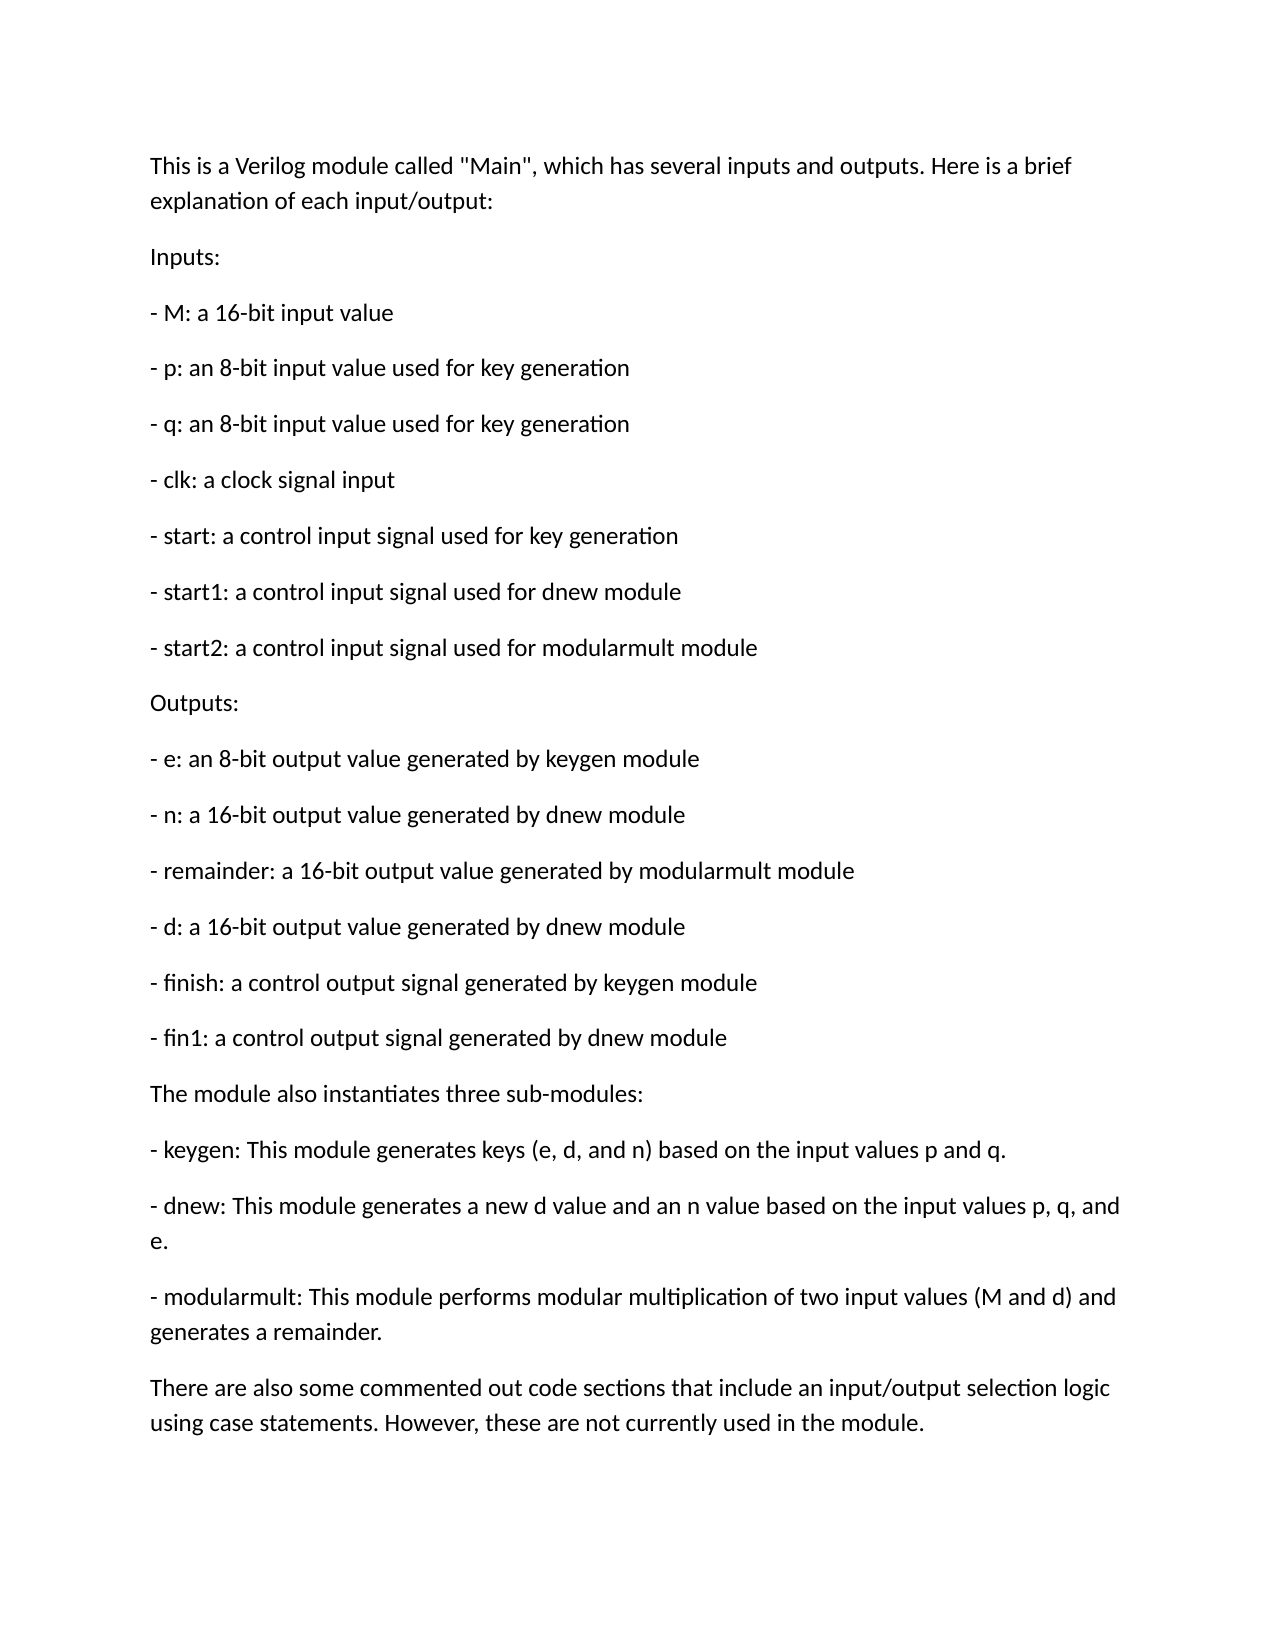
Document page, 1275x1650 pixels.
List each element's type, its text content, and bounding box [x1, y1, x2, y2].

text - clk: a clock signal input [150, 464, 1125, 495]
text Inputs: [150, 241, 1125, 271]
text - start2: a control input signal used for modularmult module [150, 632, 1125, 662]
text Outputs: [150, 687, 1125, 718]
text - finish: a control output signal generated by keygen module [150, 967, 1125, 997]
text The module also instantiates three sub-modules: [150, 1078, 1125, 1109]
text - d: a 16-bit output value generated by dnew module [150, 911, 1125, 941]
text - n: a 16-bit output value generated by dnew module [150, 799, 1125, 830]
text This is a Verilog module called "Main", which has several inputs and outputs. Here is a brief explanation of each input/output: [150, 150, 1125, 216]
text - start: a control input signal used for key generation [150, 520, 1125, 551]
text There are also some commented out code sections that include an input/output selection logic using case statements. However, these are not currently used in the module. [150, 1372, 1125, 1437]
text - p: an 8-bit input value used for key generation [150, 352, 1125, 383]
text - dnew: This module generates a new d value and an n value based on the input values p, q, and e. [150, 1190, 1125, 1256]
text - remainder: a 16-bit output value generated by modularmult module [150, 855, 1125, 886]
text - e: an 8-bit output value generated by keygen module [150, 743, 1125, 774]
text - fin1: a control output signal generated by dnew module [150, 1022, 1125, 1053]
text - M: a 16-bit input value [150, 297, 1125, 327]
text - start1: a control input signal used for dnew module [150, 576, 1125, 606]
text - keygen: This module generates keys (e, d, and n) based on the input values p and q. [150, 1134, 1125, 1165]
text - q: an 8-bit input value used for key generation [150, 408, 1125, 439]
text - modularmult: This module performs modular multiplication of two input values (M and d) and generates a remainder. [150, 1281, 1125, 1346]
